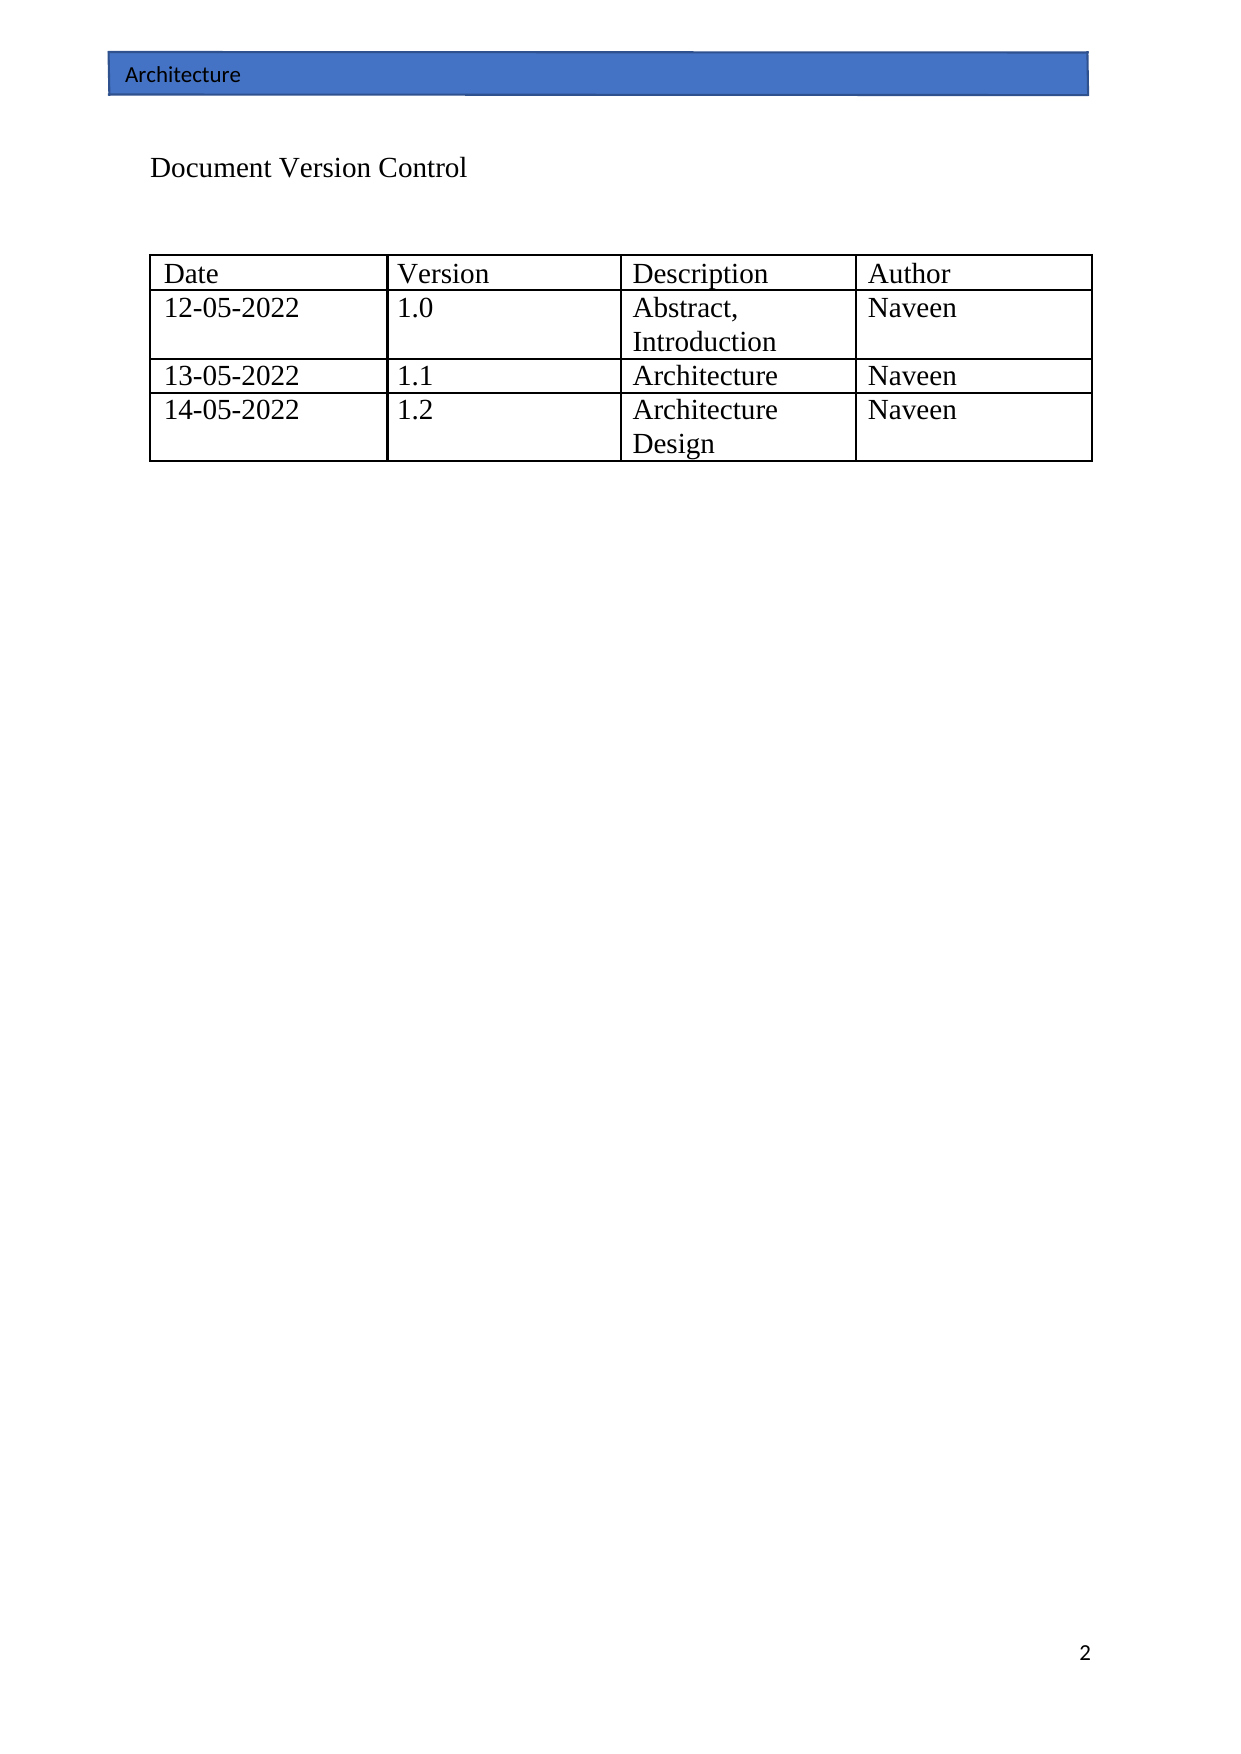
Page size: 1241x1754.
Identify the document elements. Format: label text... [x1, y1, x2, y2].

table_cell Abstract, [622, 291, 855, 324]
table_cell Introduction [622, 324, 855, 357]
table_cell [389, 324, 620, 357]
table_cell Naveen [857, 394, 1091, 426]
table_cell 14-05-2022 [151, 394, 386, 426]
table_cell 12-05-2022 [151, 291, 386, 324]
table_cell [857, 426, 1091, 460]
text Architecture [125, 60, 1092, 88]
text 2 [1079, 1638, 1092, 1666]
table_cell Architecture [622, 394, 855, 426]
table_cell [389, 426, 620, 460]
table_header Version [389, 256, 620, 289]
table_cell [857, 324, 1091, 357]
table_cell [151, 324, 386, 357]
table_cell Architecture [622, 360, 855, 392]
table_cell Naveen [857, 360, 1091, 392]
table_header Author [857, 256, 1091, 289]
table_cell 1.2 [389, 394, 620, 426]
table_cell Design [622, 426, 855, 460]
table_cell 1.0 [389, 291, 620, 324]
table_header Date [151, 256, 386, 289]
text Document Version Control [150, 150, 1092, 183]
table_cell 13-05-2022 [151, 360, 386, 392]
table_cell 1.1 [389, 360, 620, 392]
table_cell Naveen [857, 291, 1091, 324]
table_cell [151, 426, 386, 460]
table_header Description [622, 256, 855, 289]
